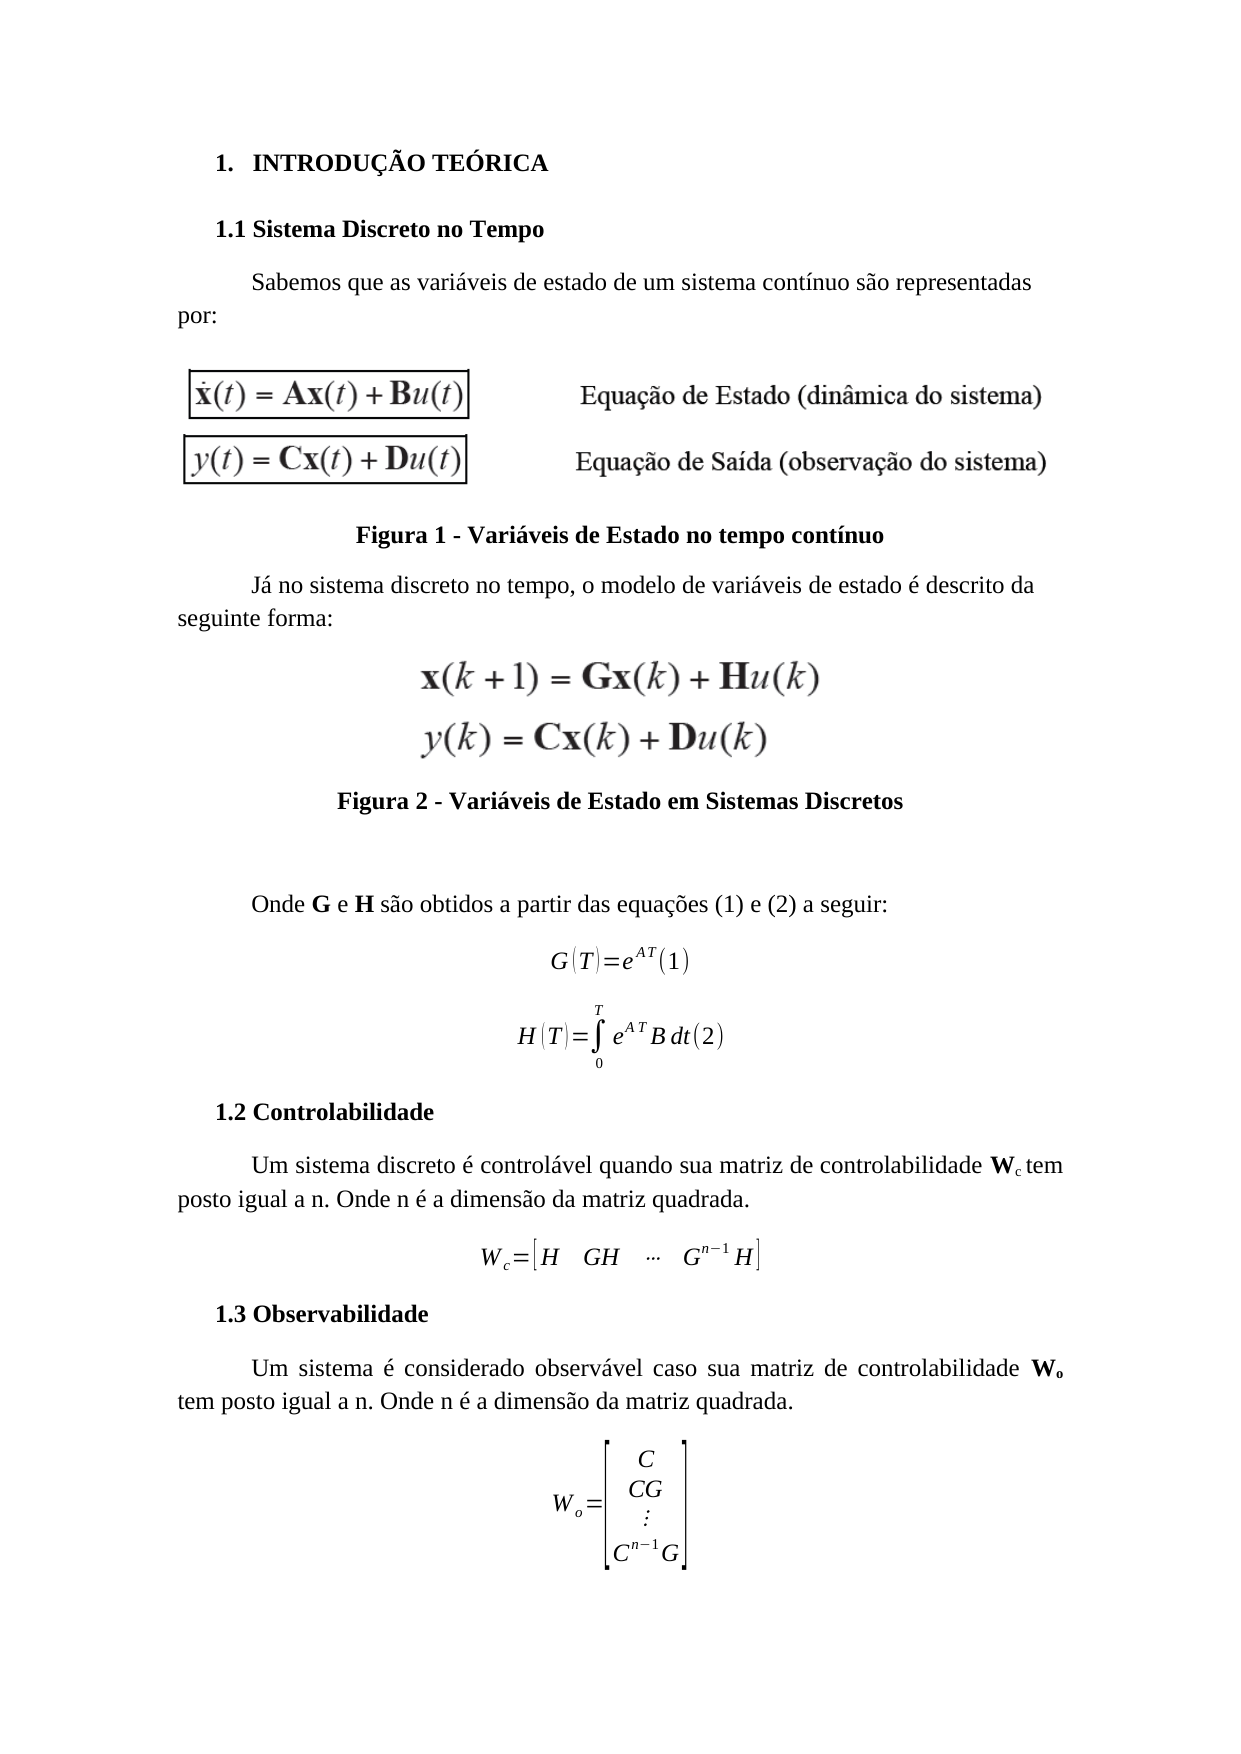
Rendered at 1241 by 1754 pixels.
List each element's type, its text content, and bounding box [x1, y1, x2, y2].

text Figura 2 - Variáveis de Estado em Sistemas Discretos [177, 786, 1063, 814]
text Onde G e H são obtidos a partir das equações (1) e (2) a seguir: [177, 889, 1063, 918]
list Controlabilidade [215, 1097, 1063, 1126]
picture [418, 657, 822, 761]
text Já no sistema discreto no tempo, o modelo de variáveis de estado é descrito da seguinte forma: [177, 570, 1063, 632]
list Sistema Discreto no Tempo [215, 214, 1063, 242]
list Observabilidade [215, 1299, 1063, 1328]
text Figura 1 - Variáveis de Estado no tempo contínuo [177, 521, 1063, 549]
list INTRODUÇÃO TEÓRICA [215, 148, 1063, 176]
text Sabemos que as variáveis de estado de um sistema contínuo são representadas por: [177, 267, 1063, 329]
text Um sistema discreto é controlável quando sua matriz de controlabilidade Wc tem posto igual a n. Onde n é a dimensão da matriz quadrada. [177, 1151, 1063, 1212]
picture [177, 354, 1063, 496]
text Um sistema é considerado observável caso sua matriz de controlabilidade Wo tem posto igual a n. Onde n é a dimensão da matriz quadrada. [177, 1353, 1063, 1414]
